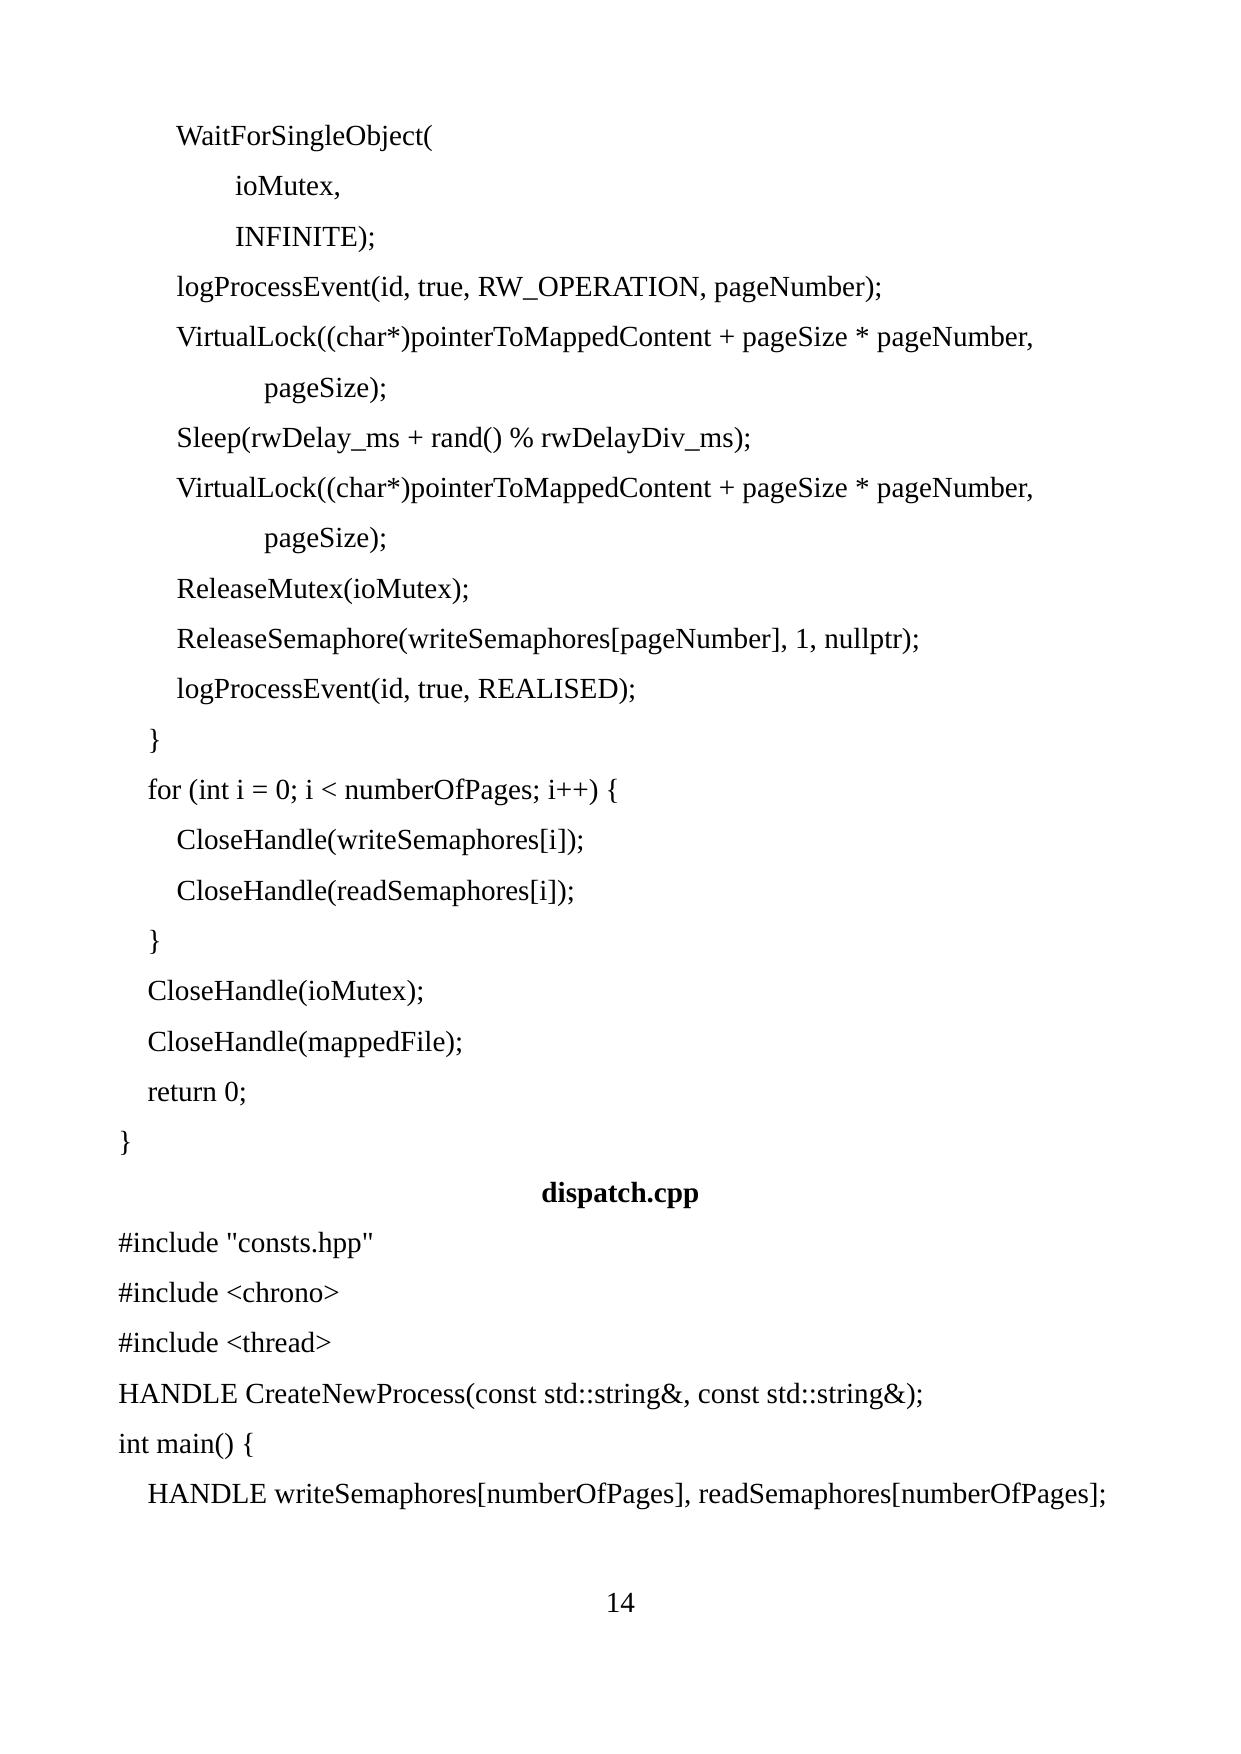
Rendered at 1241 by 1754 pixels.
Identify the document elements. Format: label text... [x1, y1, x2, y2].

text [118, 118, 1122, 1158]
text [118, 1225, 1122, 1510]
text dispatch.cpp [118, 1175, 1122, 1208]
